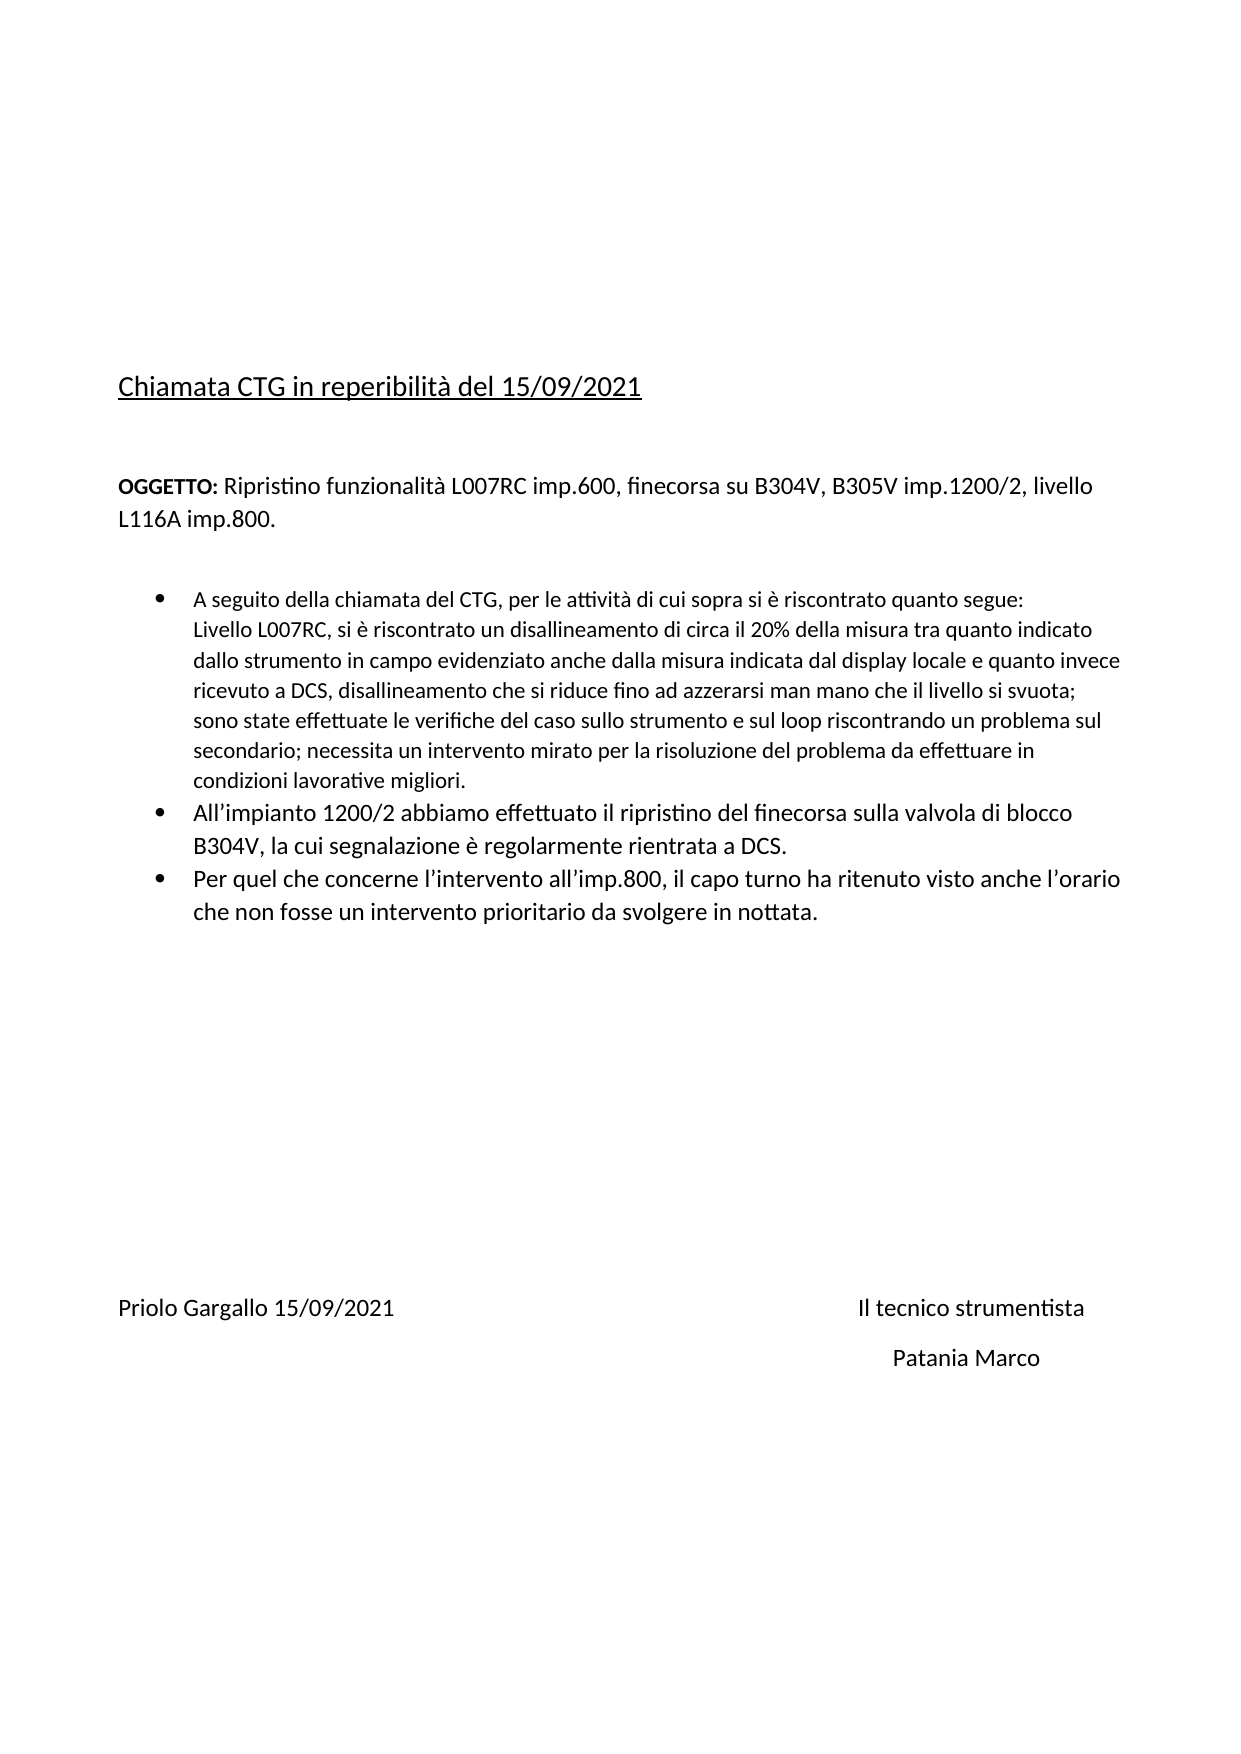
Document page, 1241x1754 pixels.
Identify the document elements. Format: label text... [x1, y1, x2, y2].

list All’impianto 1200/2 abbiamo effettuato il ripristino del finecorsa sulla valvola di blocco B304V, la cui segnalazione è regolarmente rientrata a DCS. [156, 797, 1122, 860]
list Livello L007RC, si è riscontrato un disallineamento di circa il 20% della misura tra quanto indicato dallo strumento in campo evidenziato anche dalla misura indicata dal display locale e quanto invece ricevuto a DCS, disallineamento che si riduce fino ad azzerarsi man mano che il livello si svuota; sono state effettuate le verifiche del caso sullo strumento e sul loop riscontrando un problema sul secondario; necessita un intervento mirato per la risoluzione del problema da effettuare in condizioni lavorative migliori. [193, 616, 1122, 795]
text Priolo Gargallo 15/09/2021 Il tecnico strumentista [118, 1292, 1122, 1323]
text OGGETTO: Ripristino funzionalità L007RC imp.600, finecorsa su B304V, B305V imp.1200/2, livello L116A imp.800. [118, 470, 1122, 533]
list A seguito della chiamata del CTG, per le attività di cui sopra si è riscontrato quanto segue: [156, 585, 1122, 613]
text Patania Marco [118, 1342, 1122, 1372]
text Chiamata CTG in reperibilità del 15/09/2021 [118, 368, 1122, 404]
list Per quel che concerne l’intervento all’imp.800, il capo turno ha ritenuto visto anche l’orario che non fosse un intervento prioritario da svolgere in nottata. [156, 863, 1122, 926]
